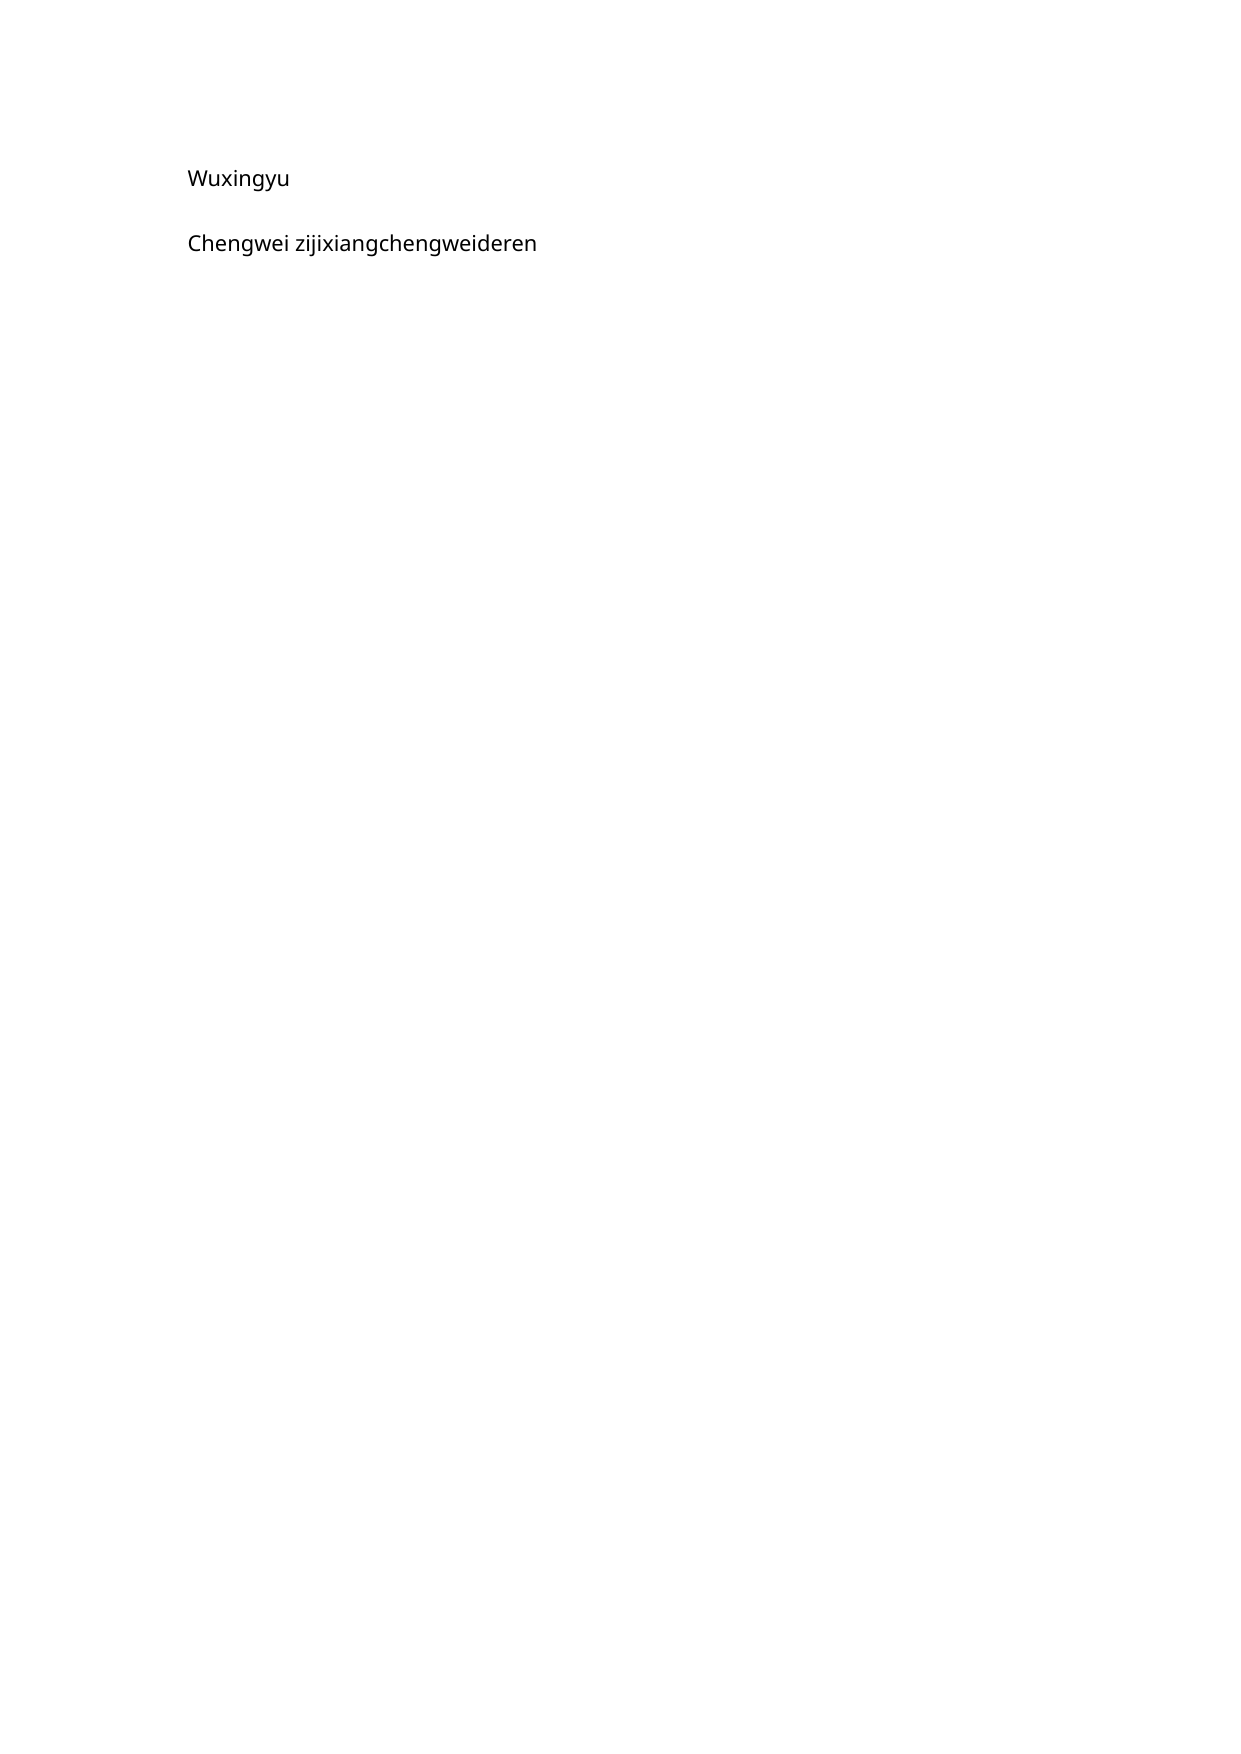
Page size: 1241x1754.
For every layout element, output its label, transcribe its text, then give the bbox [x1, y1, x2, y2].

text Wuxingyu [187, 162, 1053, 194]
text Chengwei zijixiangchengweideren [187, 227, 1053, 259]
